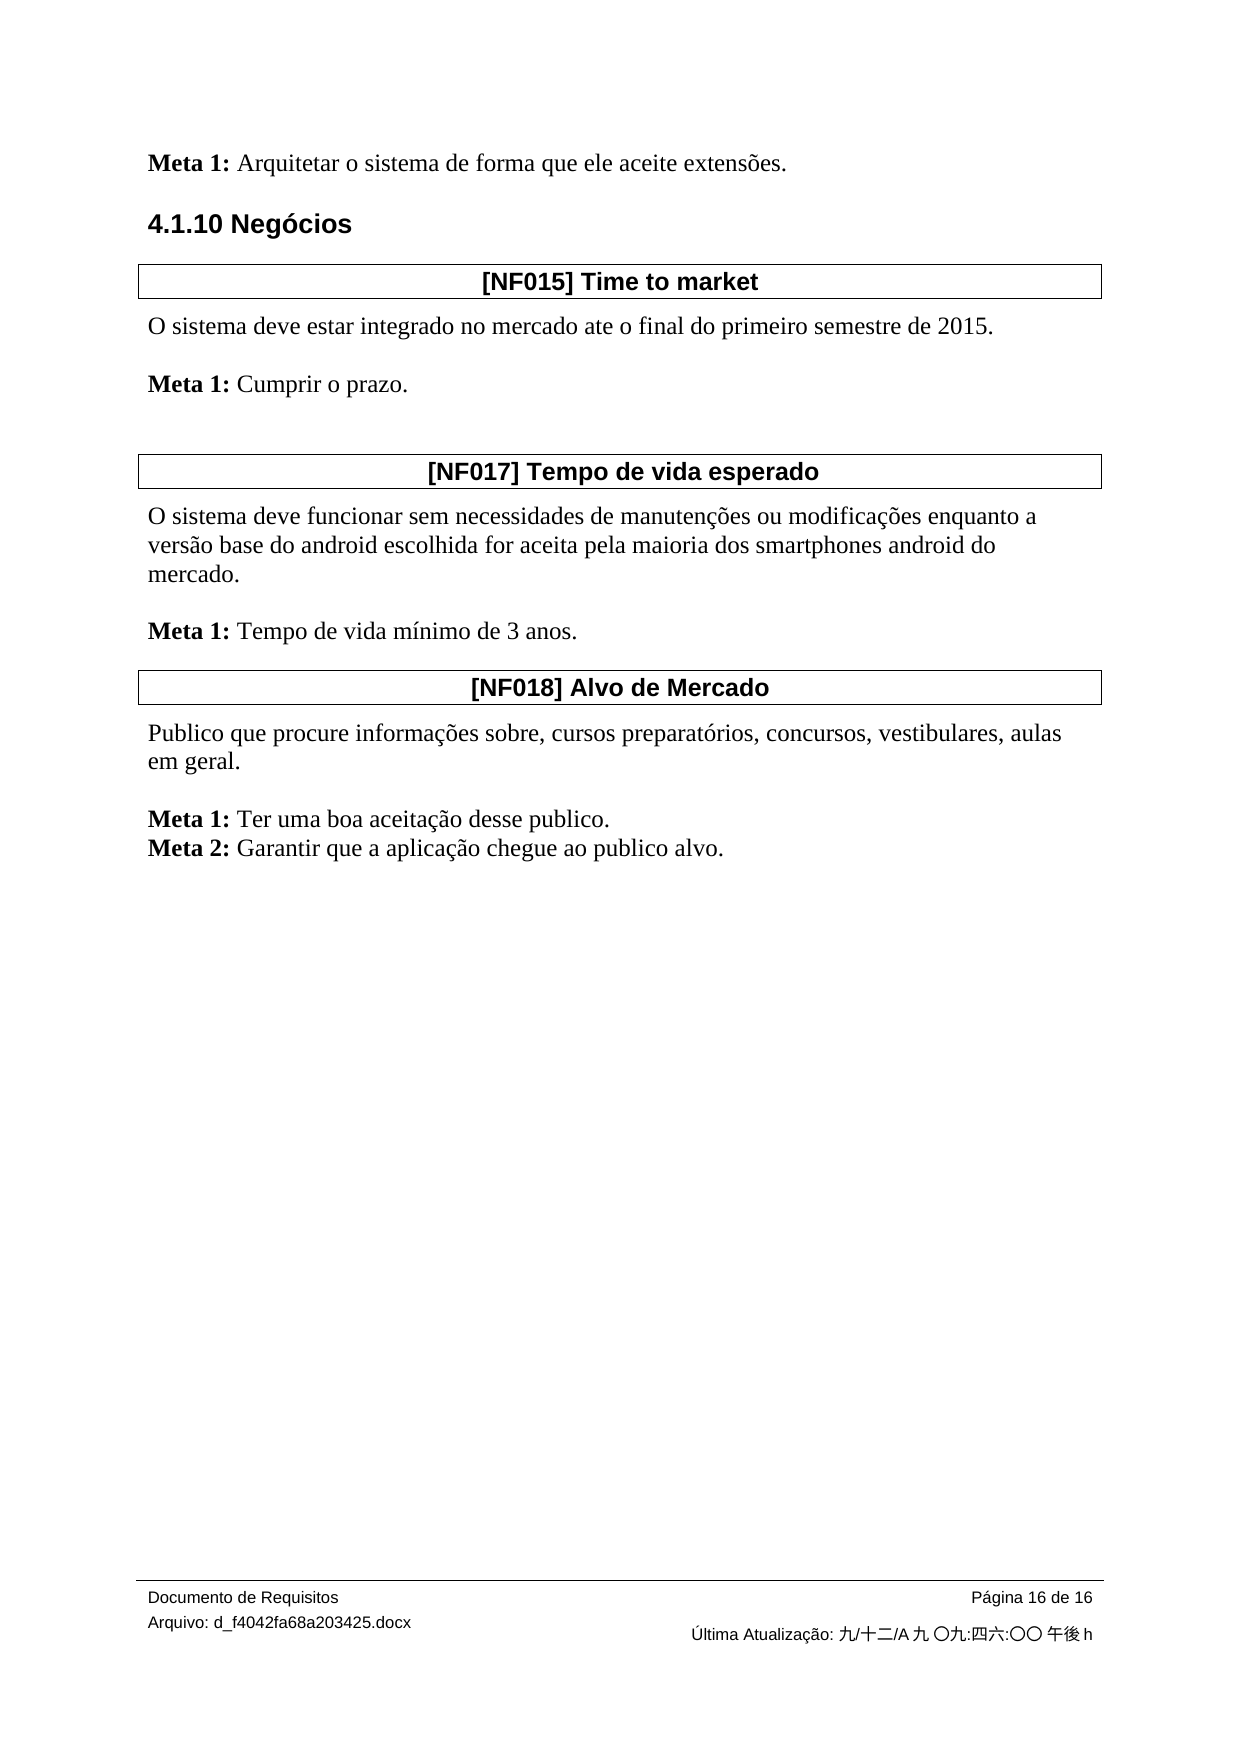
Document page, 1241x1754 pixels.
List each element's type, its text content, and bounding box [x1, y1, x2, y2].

text 4.1.10 Negócios [148, 208, 1092, 239]
text [NF015] Time to market [139, 265, 1101, 298]
text [NF017] Tempo de vida esperado [139, 455, 1101, 488]
text O sistema deve estar integrado no mercado ate o final do primeiro semestre de 2015. [148, 311, 1092, 340]
text Meta 1: Cumprir o prazo. [148, 369, 1092, 398]
text Publico que procure informações sobre, cursos preparatórios, concursos, vestibulares, aulas em geral. [148, 718, 1092, 775]
text Meta 2: Garantir que a aplicação chegue ao publico alvo. [148, 833, 1092, 861]
text O sistema deve funcionar sem necessidades de manutenções ou modificações enquanto a versão base do android escolhida for aceita pela maioria dos smartphones android do mercado. [148, 501, 1092, 588]
text Meta 1: Tempo de vida mínimo de 3 anos. [148, 616, 1092, 645]
text [NF018] Alvo de Mercado [139, 671, 1101, 704]
text Meta 1: Arquitetar o sistema de forma que ele aceite extensões. [148, 148, 1092, 176]
text Meta 1: Ter uma boa aceitação desse publico. [148, 804, 1092, 833]
